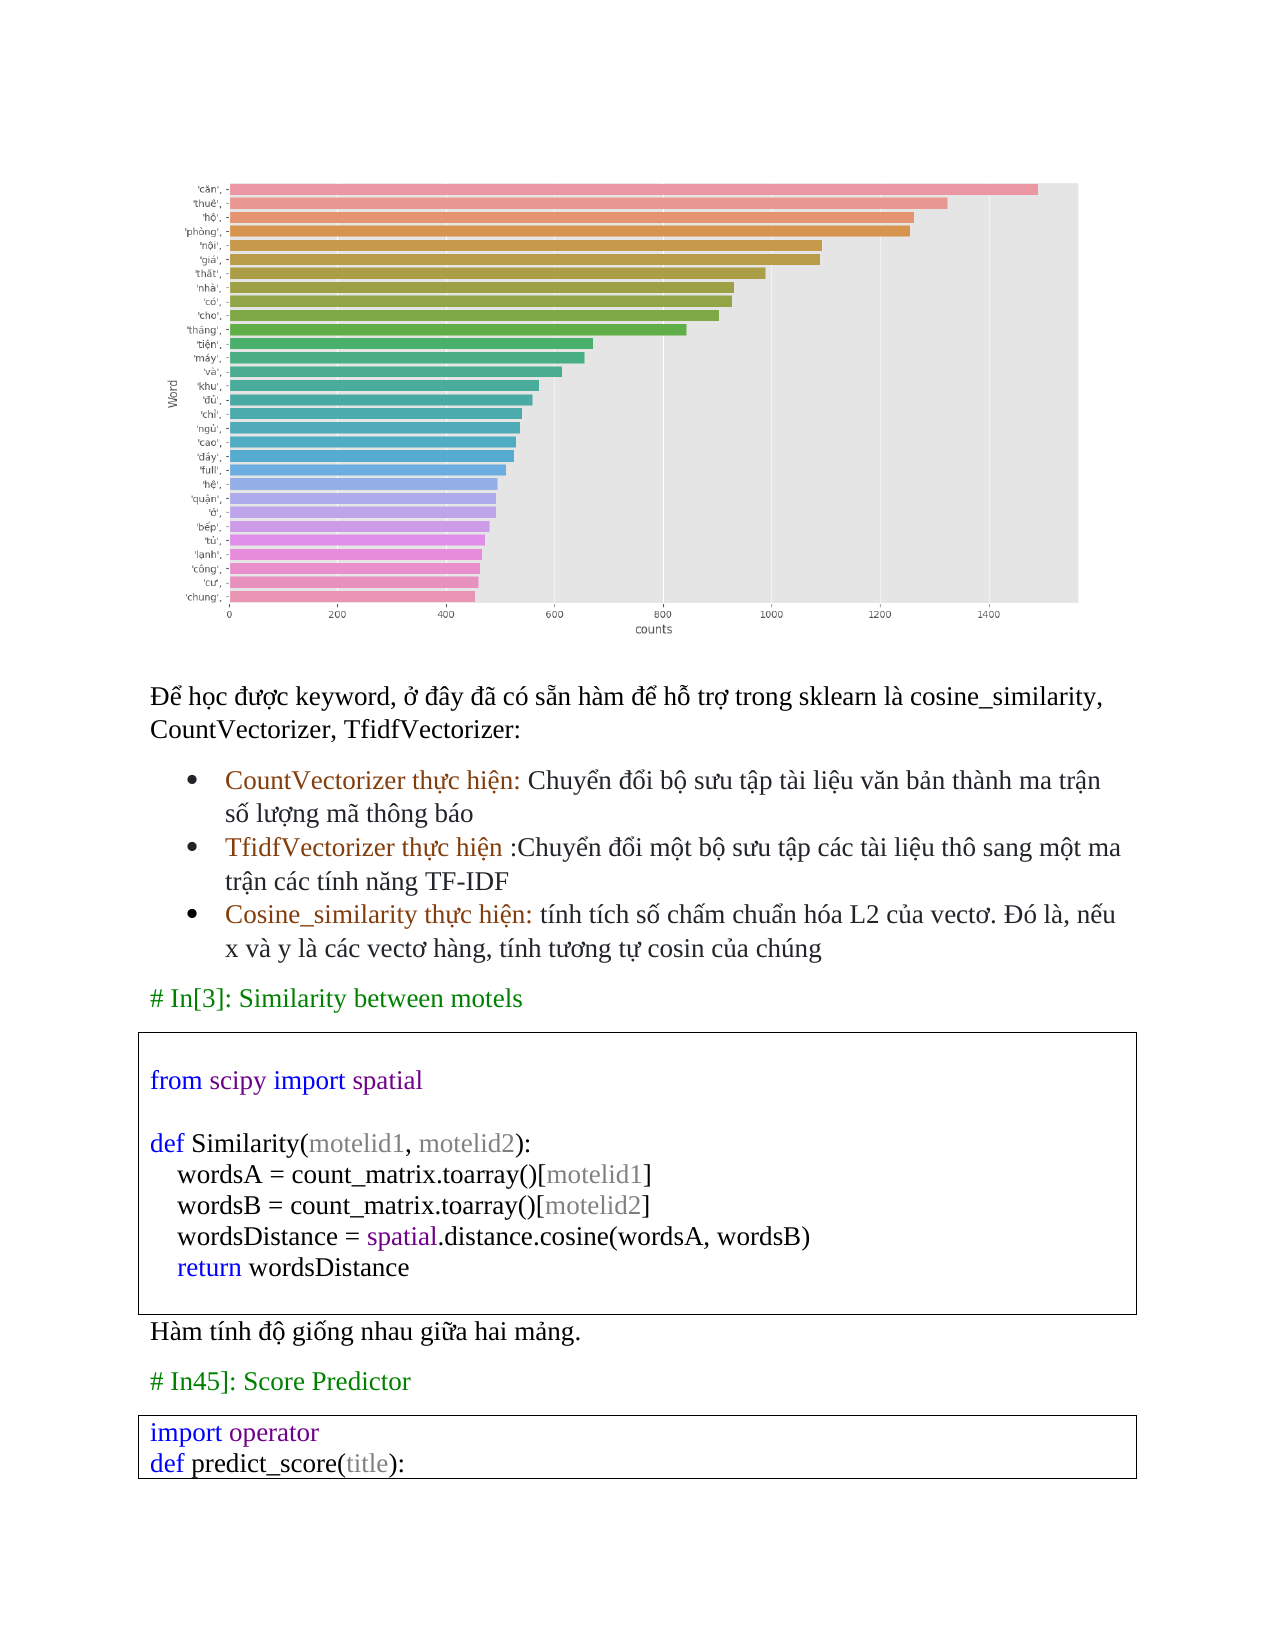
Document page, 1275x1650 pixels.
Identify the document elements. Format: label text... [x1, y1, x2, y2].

list TfidfVectorizer thực hiện :Chuyển đổi một bộ sưu tập các tài liệu thô sang một ma trận các tính năng TF-IDF [187, 831, 1125, 896]
text # In[3]: Similarity between motels [150, 982, 1125, 1013]
text Để học được keyword, ở đây đã có sẵn hàm để hỗ trợ trong sklearn là cosine_similarity, CountVectorizer, TfidfVectorizer: [150, 680, 1125, 745]
picture [150, 150, 1125, 662]
text Hàm tính độ giống nhau giữa hai mảng. [150, 1315, 1125, 1346]
list CountVectorizer thực hiện: Chuyển đổi bộ sưu tập tài liệu văn bản thành ma trận số lượng mã thông báo [187, 764, 1125, 828]
text # In45]: Score Predictor [150, 1365, 1125, 1396]
list Cosine_similarity thực hiện: tính tích số chấm chuẩn hóa L2 của vectơ. Đó là, nếu x và y là các vectơ hàng, tính tương tự cosin của chúng [187, 898, 1125, 963]
table_header from scipy import spatial def Similarity(motelid1, motelid2): wordsA = count_matrix.toarray()[motelid1] wordsB = count_matrix.toarray()[motelid2] wordsDistance = spatial.distance.cosine(wordsA, wordsB) return wordsDistance [139, 1033, 1136, 1313]
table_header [139, 1416, 1136, 1478]
